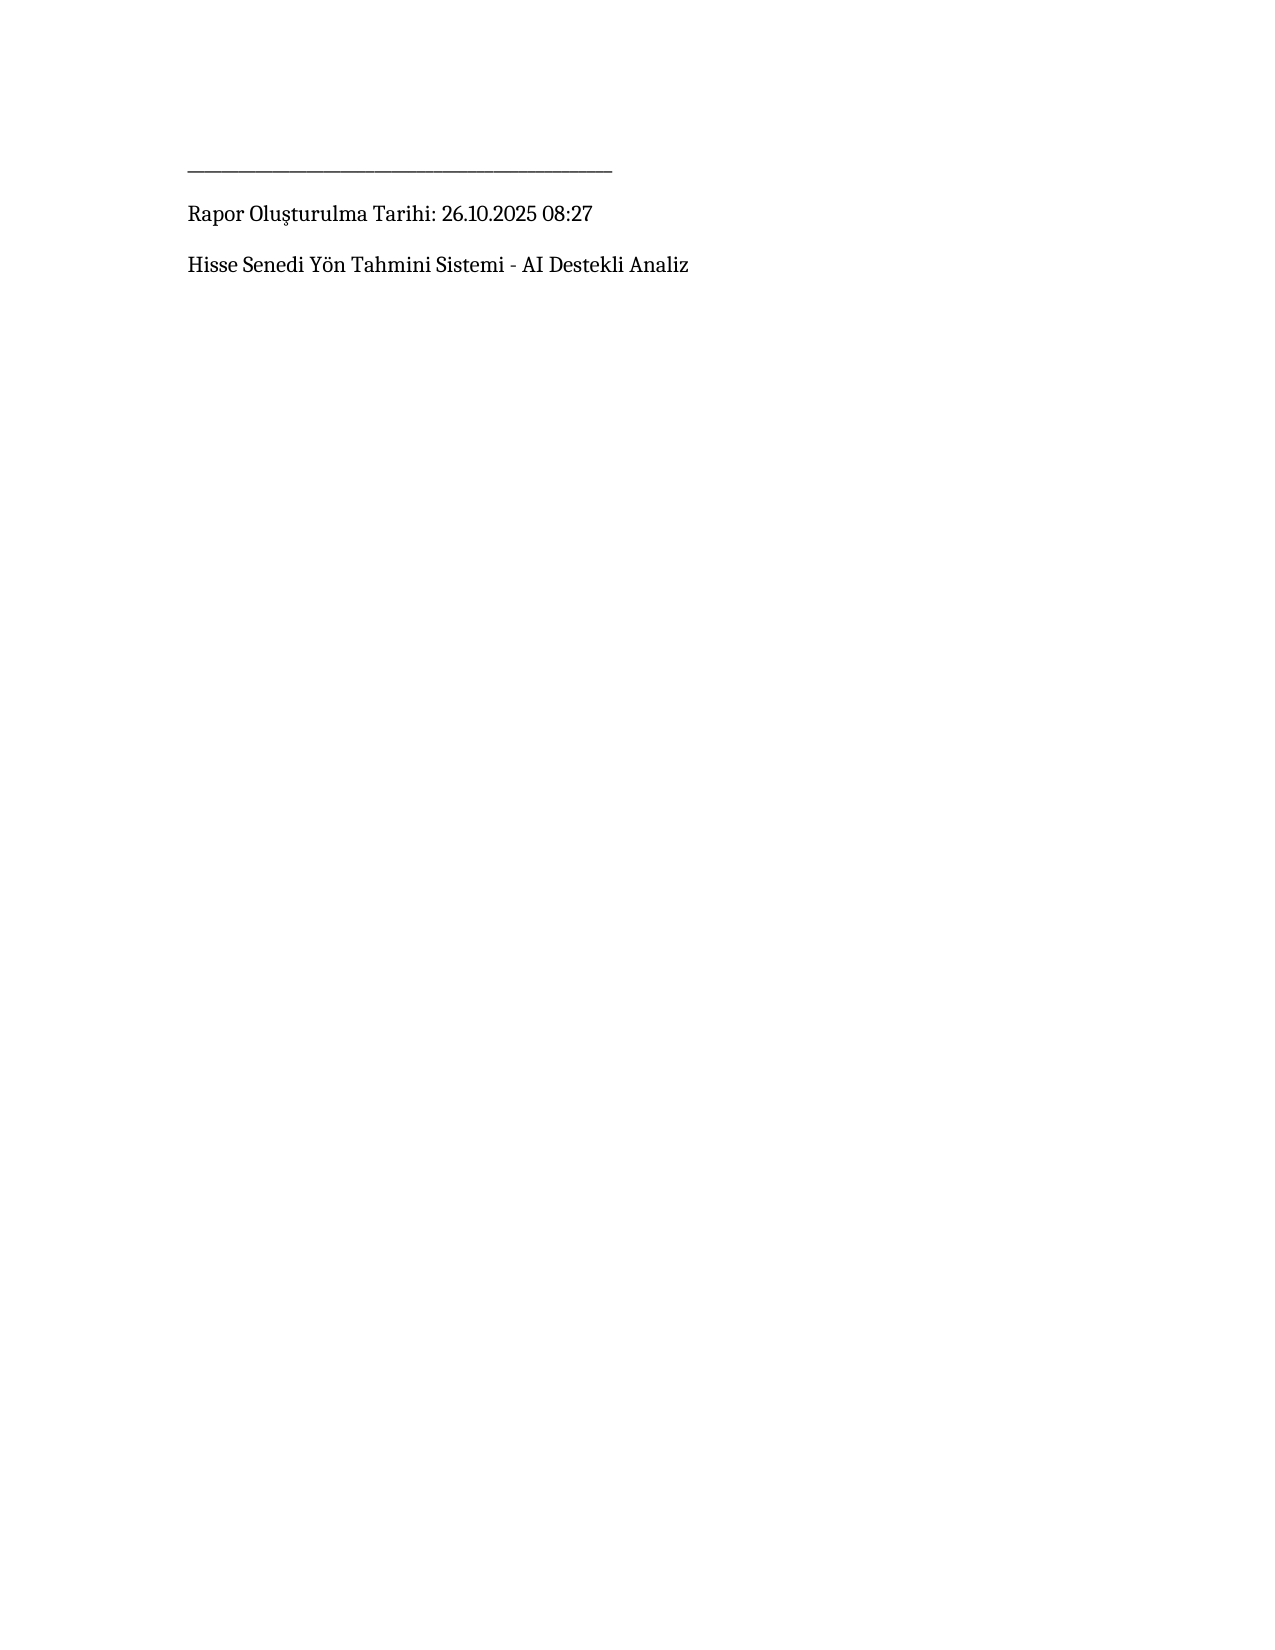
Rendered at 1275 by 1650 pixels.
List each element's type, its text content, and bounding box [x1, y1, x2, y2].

text __________________________________________________ [187, 150, 1087, 176]
text Rapor Oluşturulma Tarihi: 26.10.2025 08:27 [187, 201, 1087, 227]
text Hisse Senedi Yön Tahmini Sistemi - AI Destekli Analiz [187, 252, 1087, 278]
